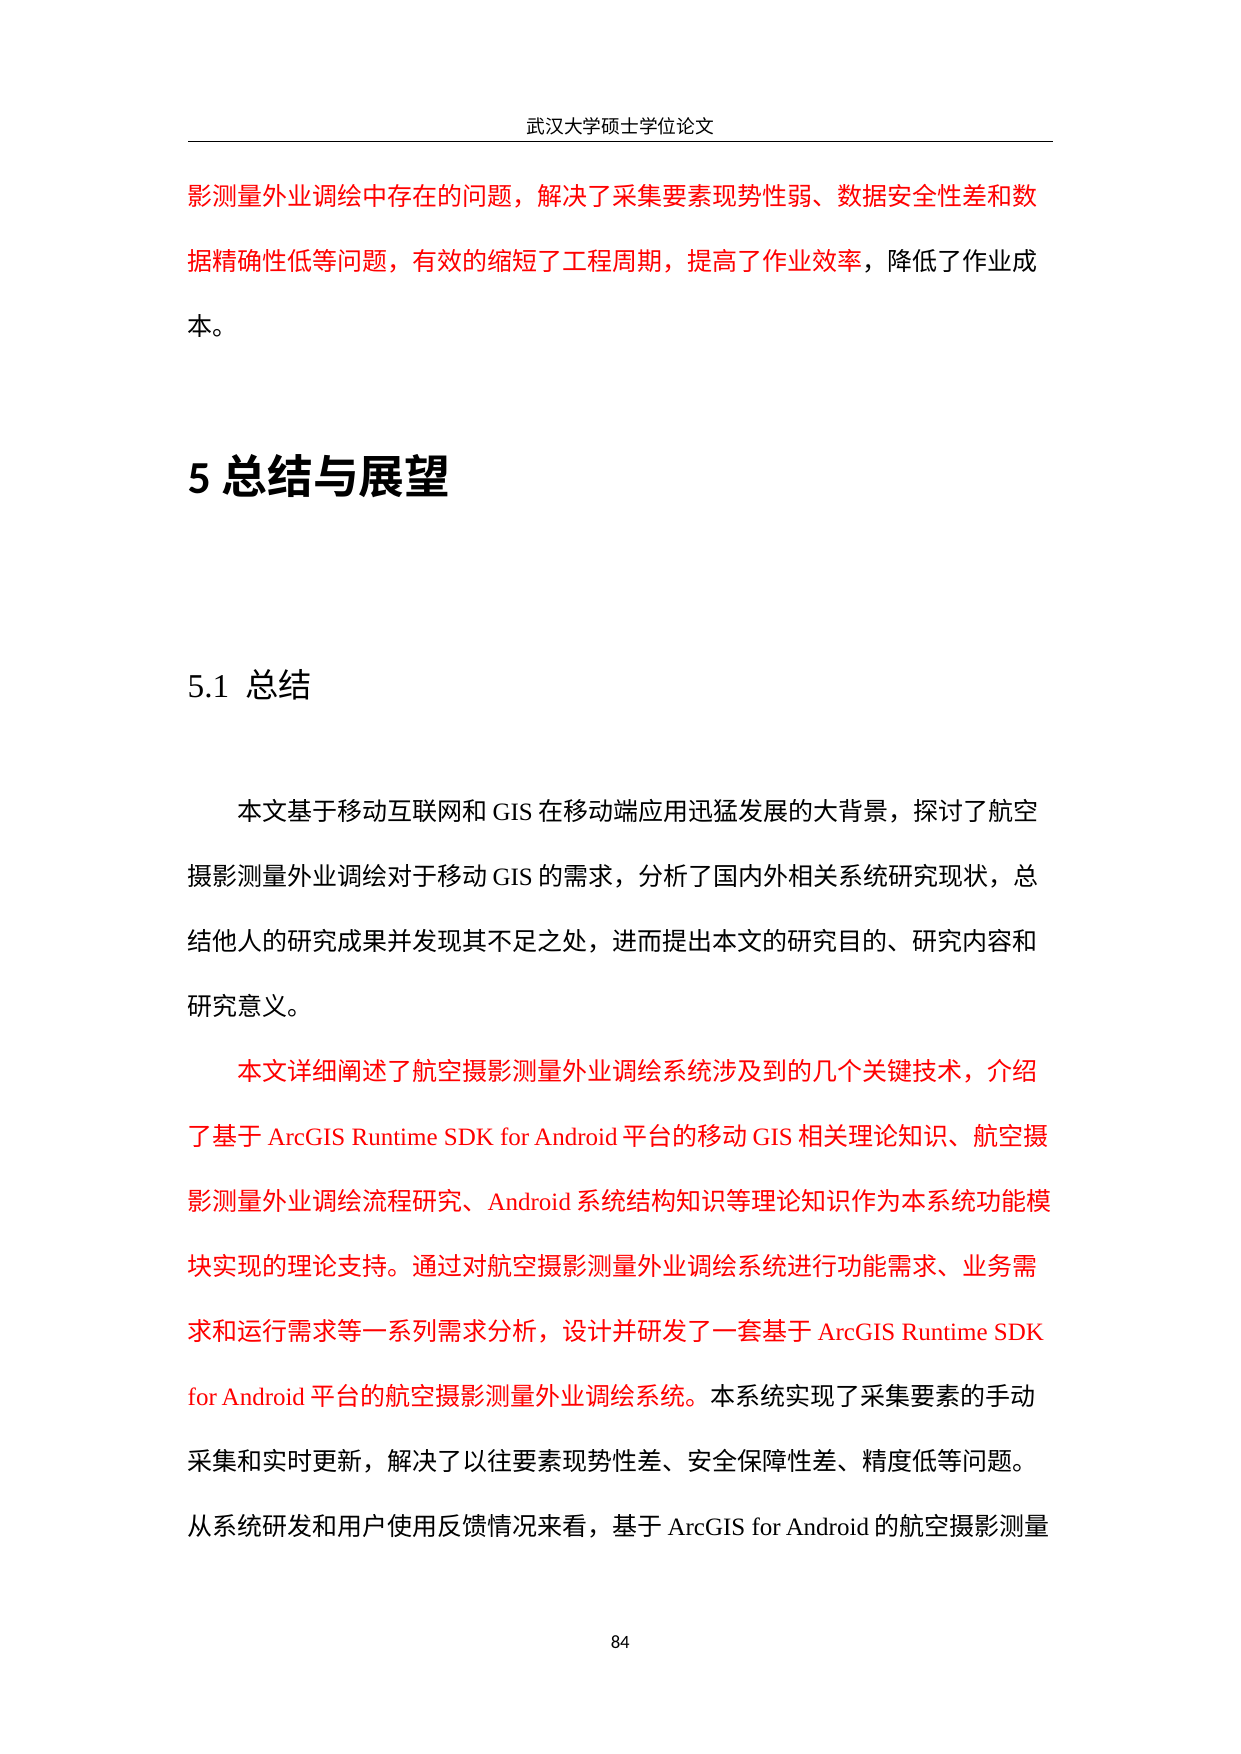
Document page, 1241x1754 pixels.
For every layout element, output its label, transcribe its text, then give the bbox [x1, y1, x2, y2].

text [187, 1037, 1053, 1557]
text 本文基于移动互联网和GIS在移动端应用迅猛发展的大背景，探讨了航空摄影测量外业调绘对于移动GIS的需求，分析了国内外相关系统研究现状，总结他人的研究成果并发现其不足之处，进而提出本文的研究目的、研究内容和研究意义。 [187, 777, 1053, 1037]
subtitle 总结 [187, 650, 1053, 715]
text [187, 162, 1053, 357]
subtitle 5 总结与展望 [187, 425, 1053, 522]
